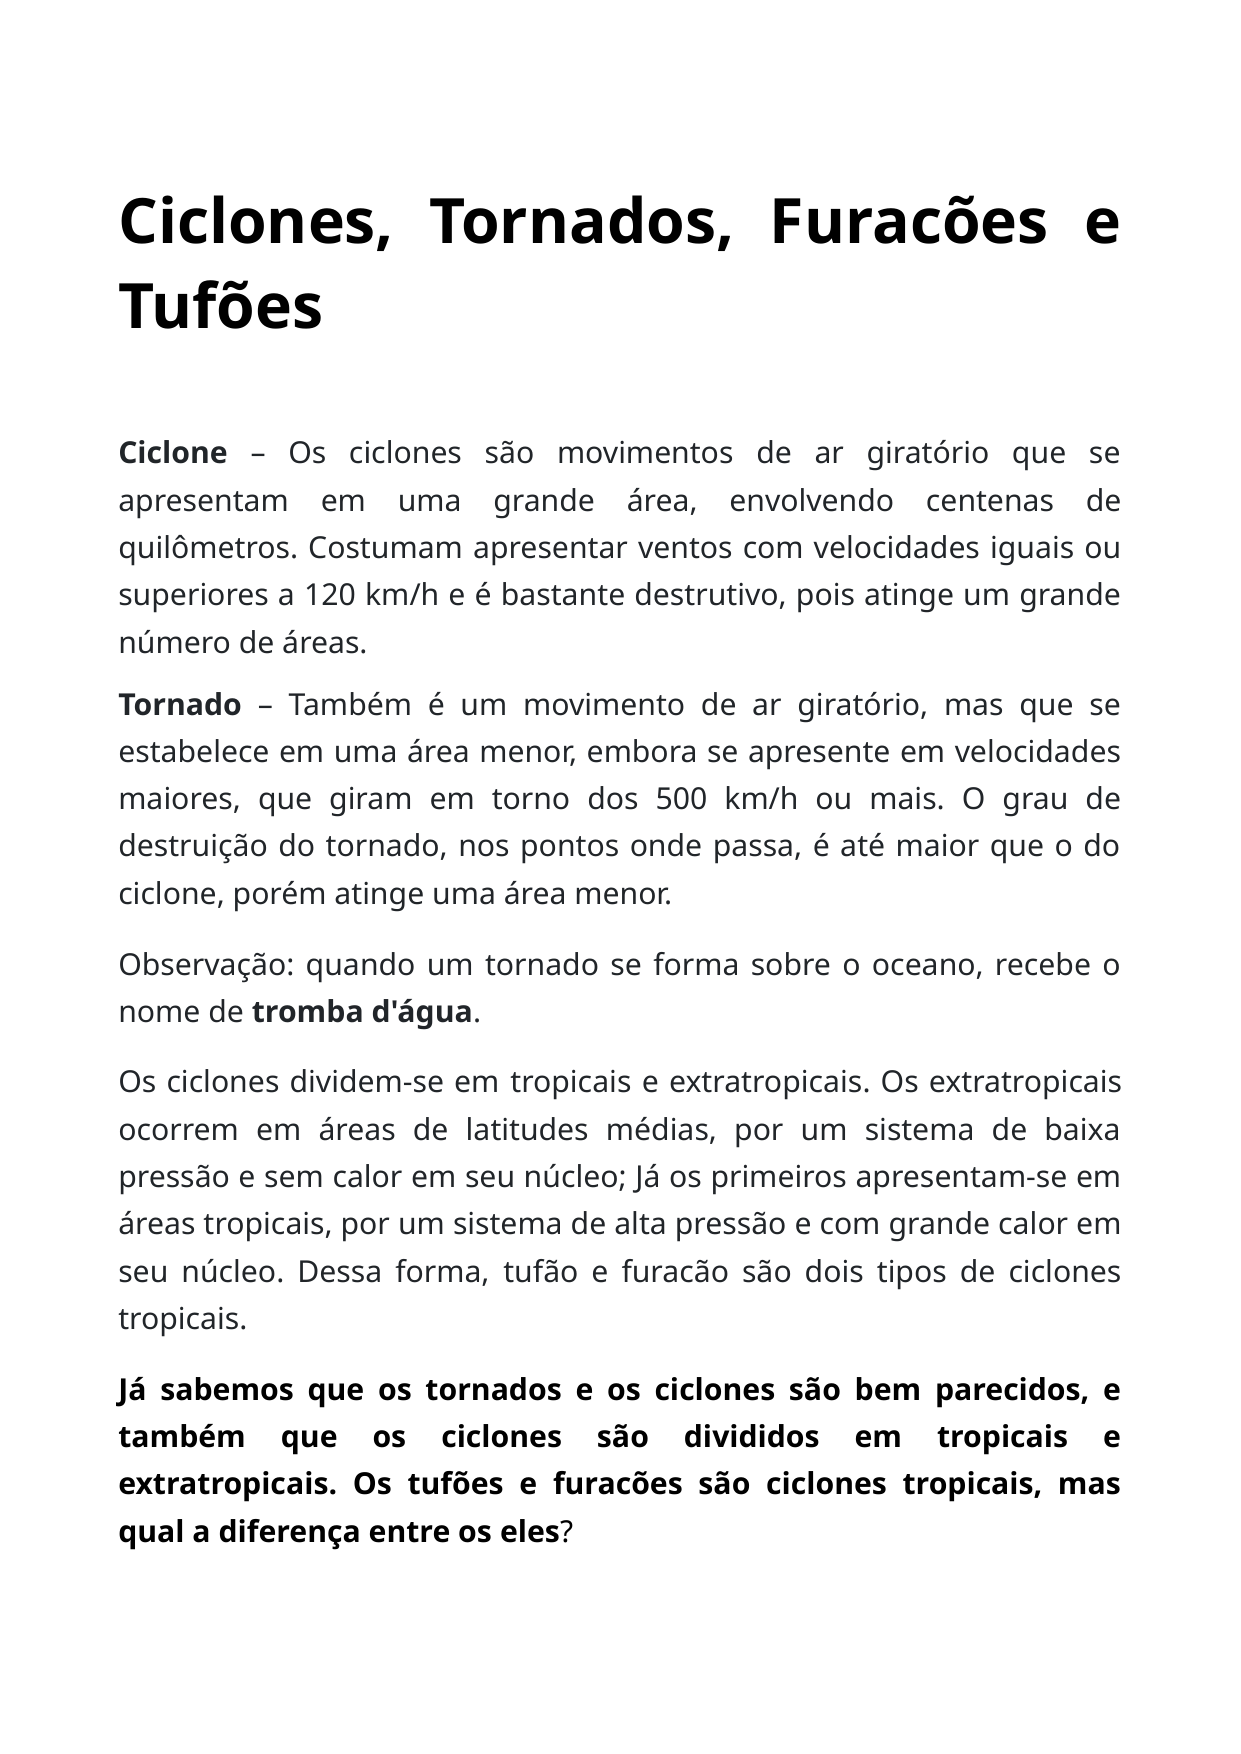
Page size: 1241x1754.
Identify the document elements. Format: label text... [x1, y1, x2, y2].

text Ciclone – Os ciclones são movimentos de ar giratório que se apresentam em uma grande área, envolvendo centenas de quilômetros. Costumam apresentar ventos com velocidades iguais ou superiores a 120 km/h e é bastante destrutivo, pois atinge um grande número de áreas. [118, 432, 1122, 662]
text Os ciclones dividem-se em tropicais e extratropicais. Os extratropicais ocorrem em áreas de latitudes médias, por um sistema de baixa pressão e sem calor em seu núcleo; Já os primeiros apresentam-se em áreas tropicais, por um sistema de alta pressão e com grande calor em seu núcleo. Dessa forma, tufão e furacão são dois tipos de ciclones tropicais. [118, 1061, 1122, 1338]
text Tornado – Também é um movimento de ar giratório, mas que se estabelece em uma área menor, embora se apresente em velocidades maiores, que giram em torno dos 500 km/h ou mais. O grau de destruição do tornado, nos pontos onde passa, é até maior que o do ciclone, porém atinge uma área menor. [118, 683, 1122, 913]
text Já sabemos que os tornados e os ciclones são bem parecidos, e também que os ciclones são divididos em tropicais e extratropicais. Os tufões e furacões são ciclones tropicais, mas qual a diferença entre os eles? [118, 1368, 1122, 1551]
text Ciclones, Tornados, Furacões e Tufões [118, 176, 1122, 347]
text Observação: quando um tornado se forma sobre o oceano, recebe o nome de tromba d'água. [118, 943, 1122, 1031]
